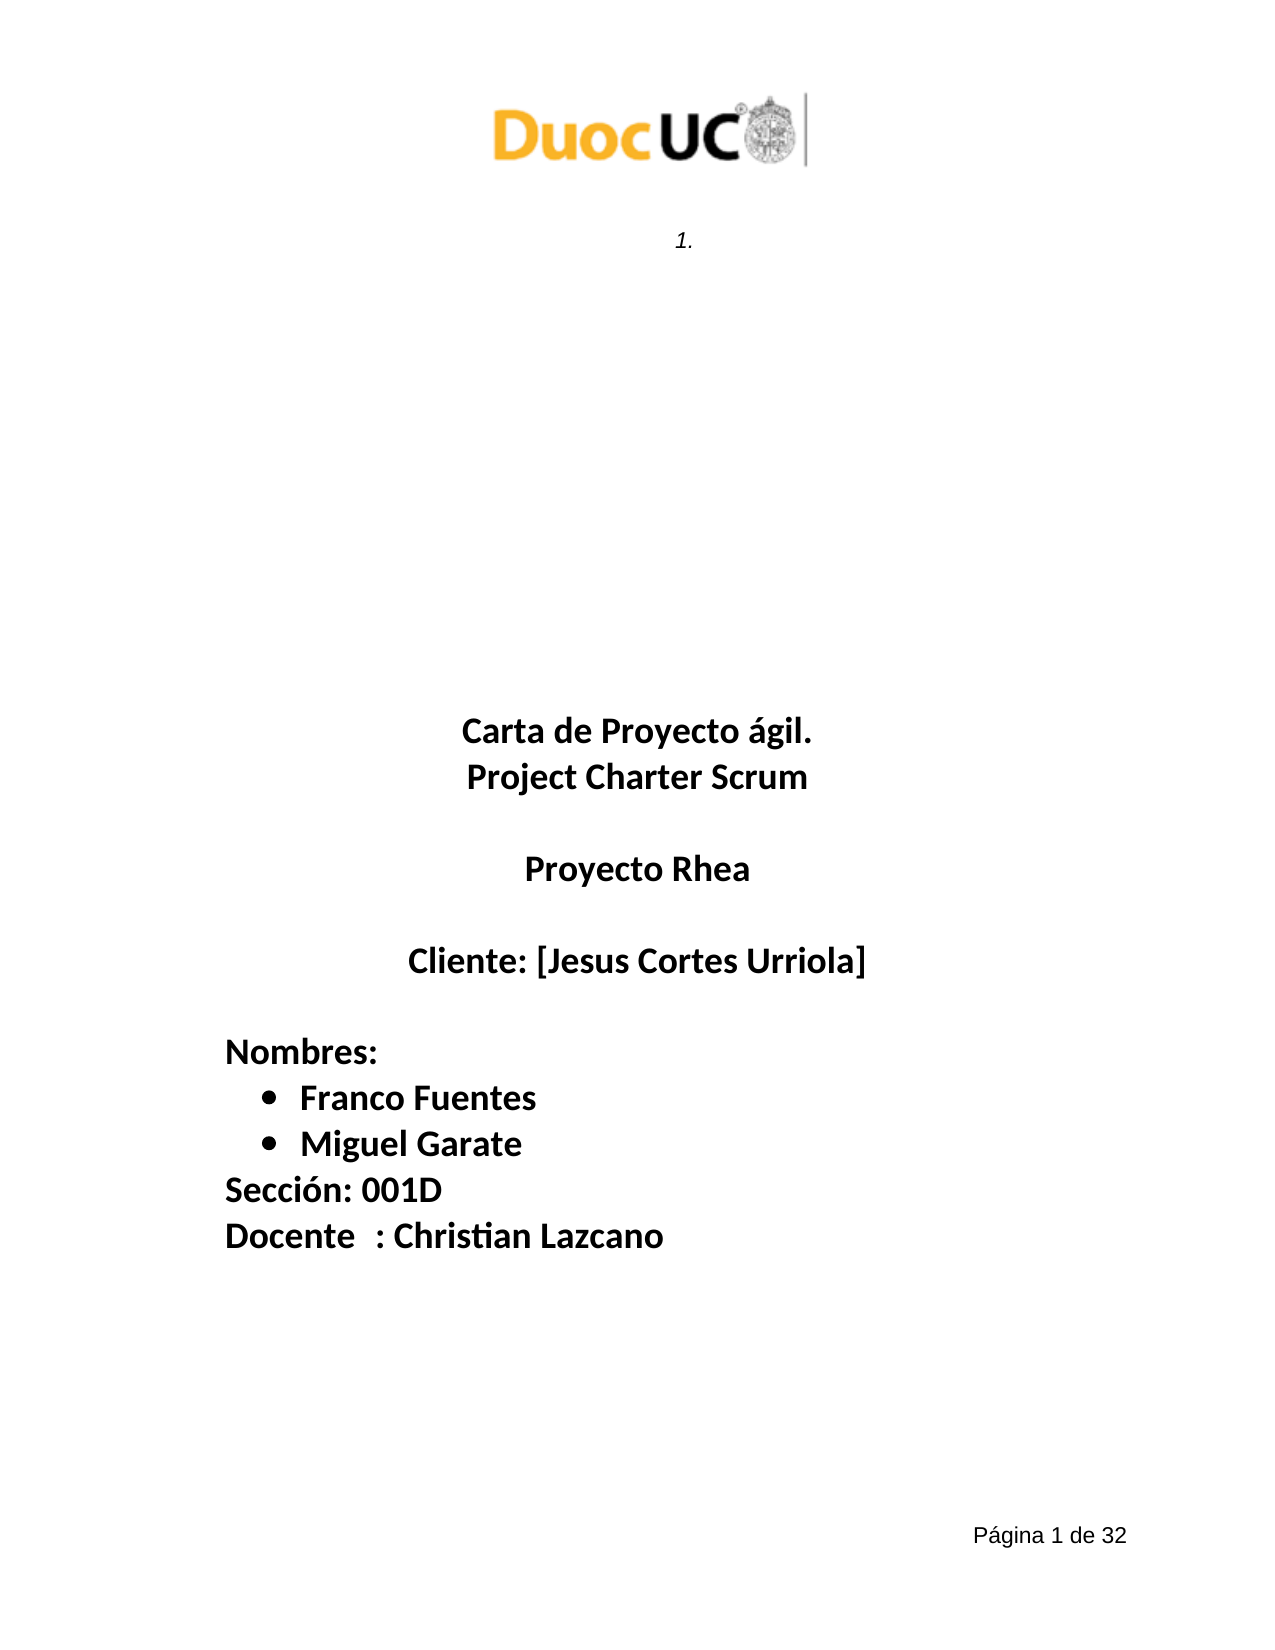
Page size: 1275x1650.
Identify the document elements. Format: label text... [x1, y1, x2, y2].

text Project Charter Scrum [150, 753, 1125, 799]
list Docente : Christian Lazcano [225, 1212, 1125, 1257]
list Franco Fuentes [262, 1074, 1125, 1120]
list Sección: 001D [225, 1166, 1125, 1212]
text Cliente: [Jesus Cortes Urriola] [150, 937, 1125, 982]
text Carta de Proyecto ágil. [150, 707, 1125, 753]
list Nombres: [225, 1028, 1125, 1074]
picture [464, 79, 810, 202]
list Miguel Garate [262, 1120, 1125, 1166]
text Proyecto Rhea [150, 845, 1125, 891]
